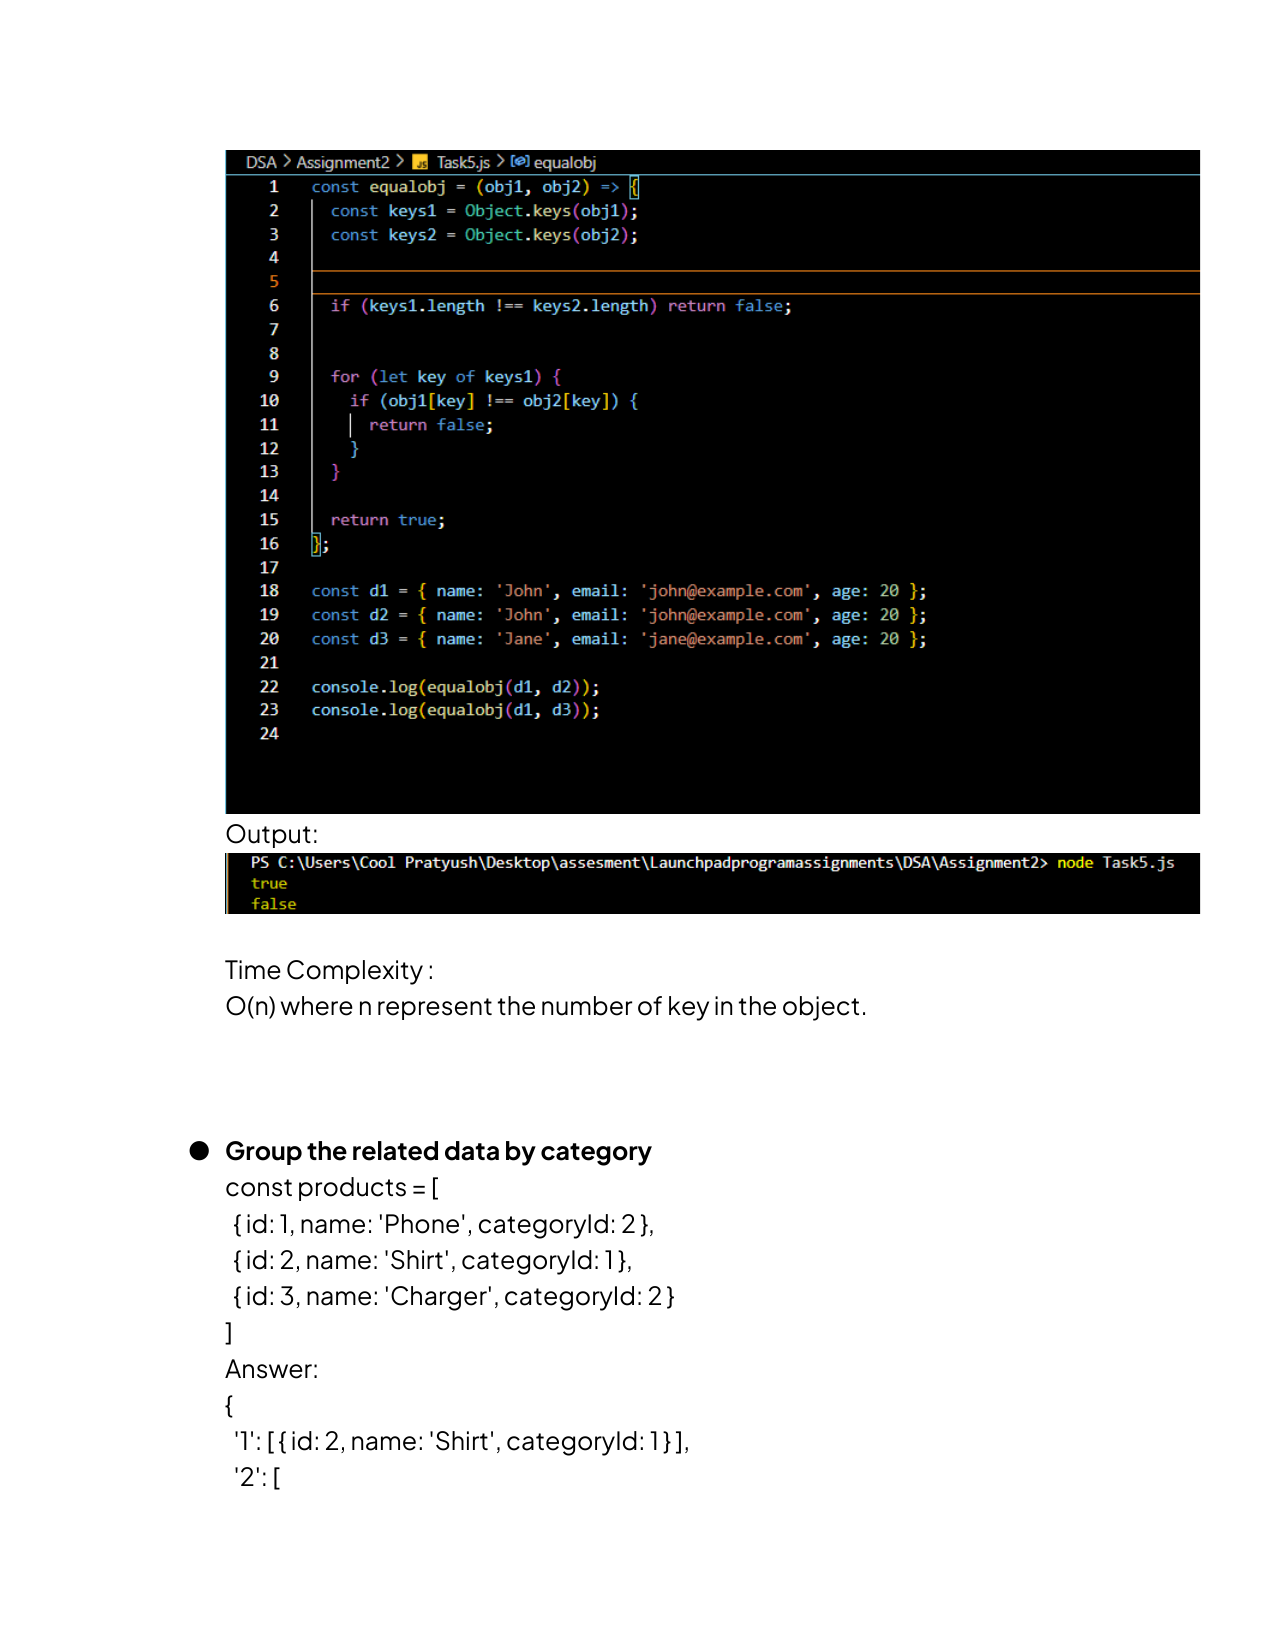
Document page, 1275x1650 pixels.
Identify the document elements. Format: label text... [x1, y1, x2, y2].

list Group the related data by category [187, 1134, 1125, 1166]
text '2': [ [225, 1461, 1125, 1492]
text O(n) where n represent the number of key in the object. [225, 989, 1125, 1021]
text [225, 1207, 1125, 1239]
text '1': [ { id: 2, name: 'Shirt', categoryId: 1 } ], [225, 1424, 1125, 1456]
text { id: 2, name: 'Shirt', categoryId: 1 }, [225, 1243, 1125, 1275]
text const products = [ [225, 1171, 1125, 1202]
picture [225, 853, 1200, 914]
picture [225, 150, 1200, 814]
text Answer: [225, 1352, 1125, 1384]
text Time Complexity : [225, 953, 1125, 985]
text Output: [225, 817, 1125, 849]
text { [225, 1388, 1125, 1420]
text ] [225, 1316, 1125, 1347]
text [225, 1279, 1125, 1311]
